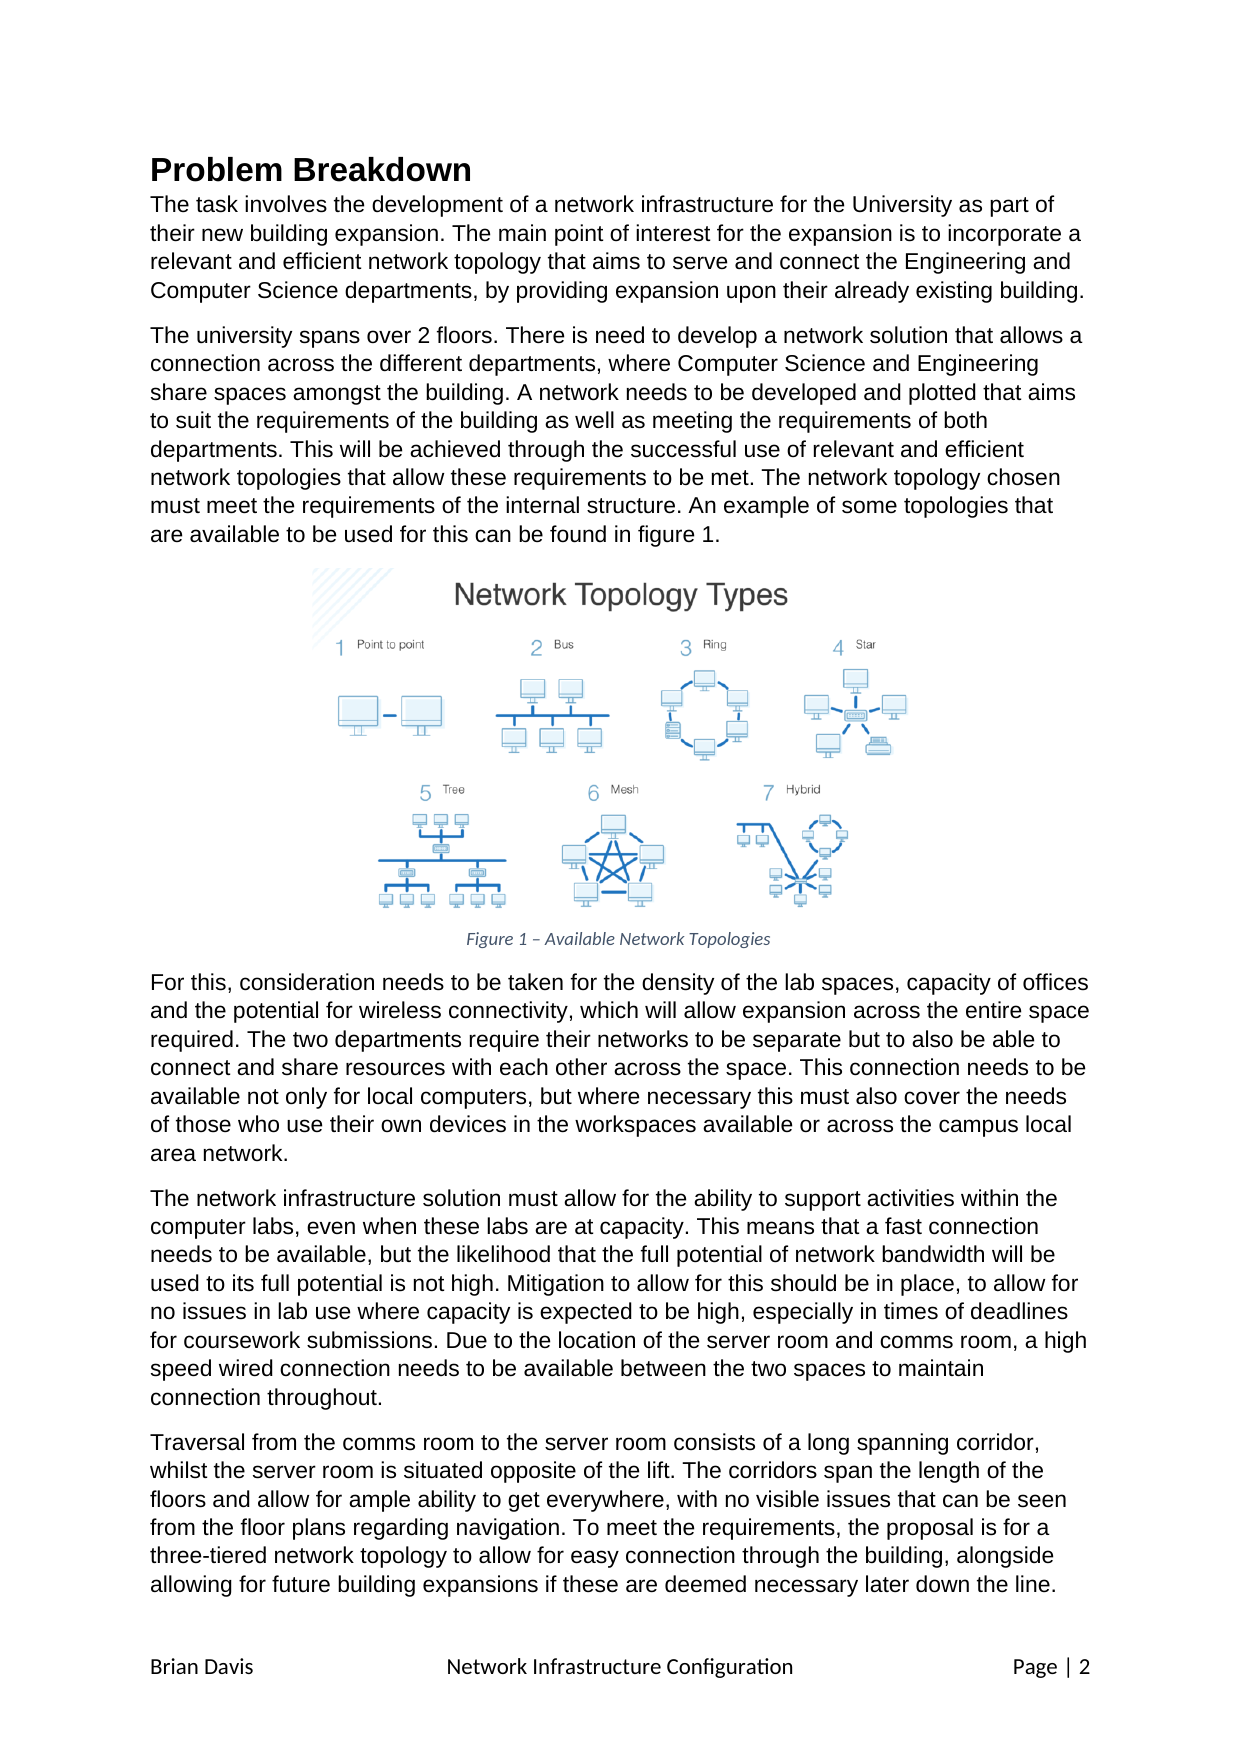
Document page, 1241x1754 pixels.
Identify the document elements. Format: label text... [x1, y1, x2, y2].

text The university spans over 2 floors. There is need to develop a network solution that allows a connection across the different departments, where Computer Science and Engineering share spaces amongst the building. A network needs to be developed and plotted that aims to suit the requirements of the building as well as meeting the requirements of both departments. This will be achieved through the successful use of relevant and efficient network topologies that allow these requirements to be met. The network topology chosen must meet the requirements of the internal structure. An example of some topologies that are available to be used for this can be found in figure 1. [150, 322, 1090, 547]
text The task involves the development of a network infrastructure for the University as part of their new building expansion. The main point of interest for the expansion is to incorporate a relevant and efficient network topology that aims to serve and connect the Engineering and Computer Science departments, by providing expansion upon their already existing building. [150, 191, 1090, 303]
text The network infrastructure solution must allow for the ability to support activities within the computer labs, even when these labs are at capacity. This means that a fast connection needs to be available, but the likelihood that the full potential of network bandwidth will be used to its full potential is not high. Mitigation to allow for this should be in place, to allow for no issues in lab use where capacity is expected to be high, especially in times of deadlines for coursework submissions. Due to the location of the server room and comms room, a high speed wired connection needs to be available between the two spaces to maintain connection throughout. [150, 1184, 1090, 1410]
picture [312, 568, 928, 923]
subtitle Problem Breakdown [150, 150, 1090, 188]
text Traversal from the comms room to the server room consists of a long spanning corridor, whilst the server room is situated opposite of the lift. The corridors span the length of the floors and allow for ample ability to get everywhere, with no visible issues that can be seen from the floor plans regarding navigation. To meet the requirements, the proposal is for a three-tiered network topology to allow for easy connection through the building, alongside allowing for future building expansions if these are deemed necessary later down the line. [150, 1429, 1090, 1597]
